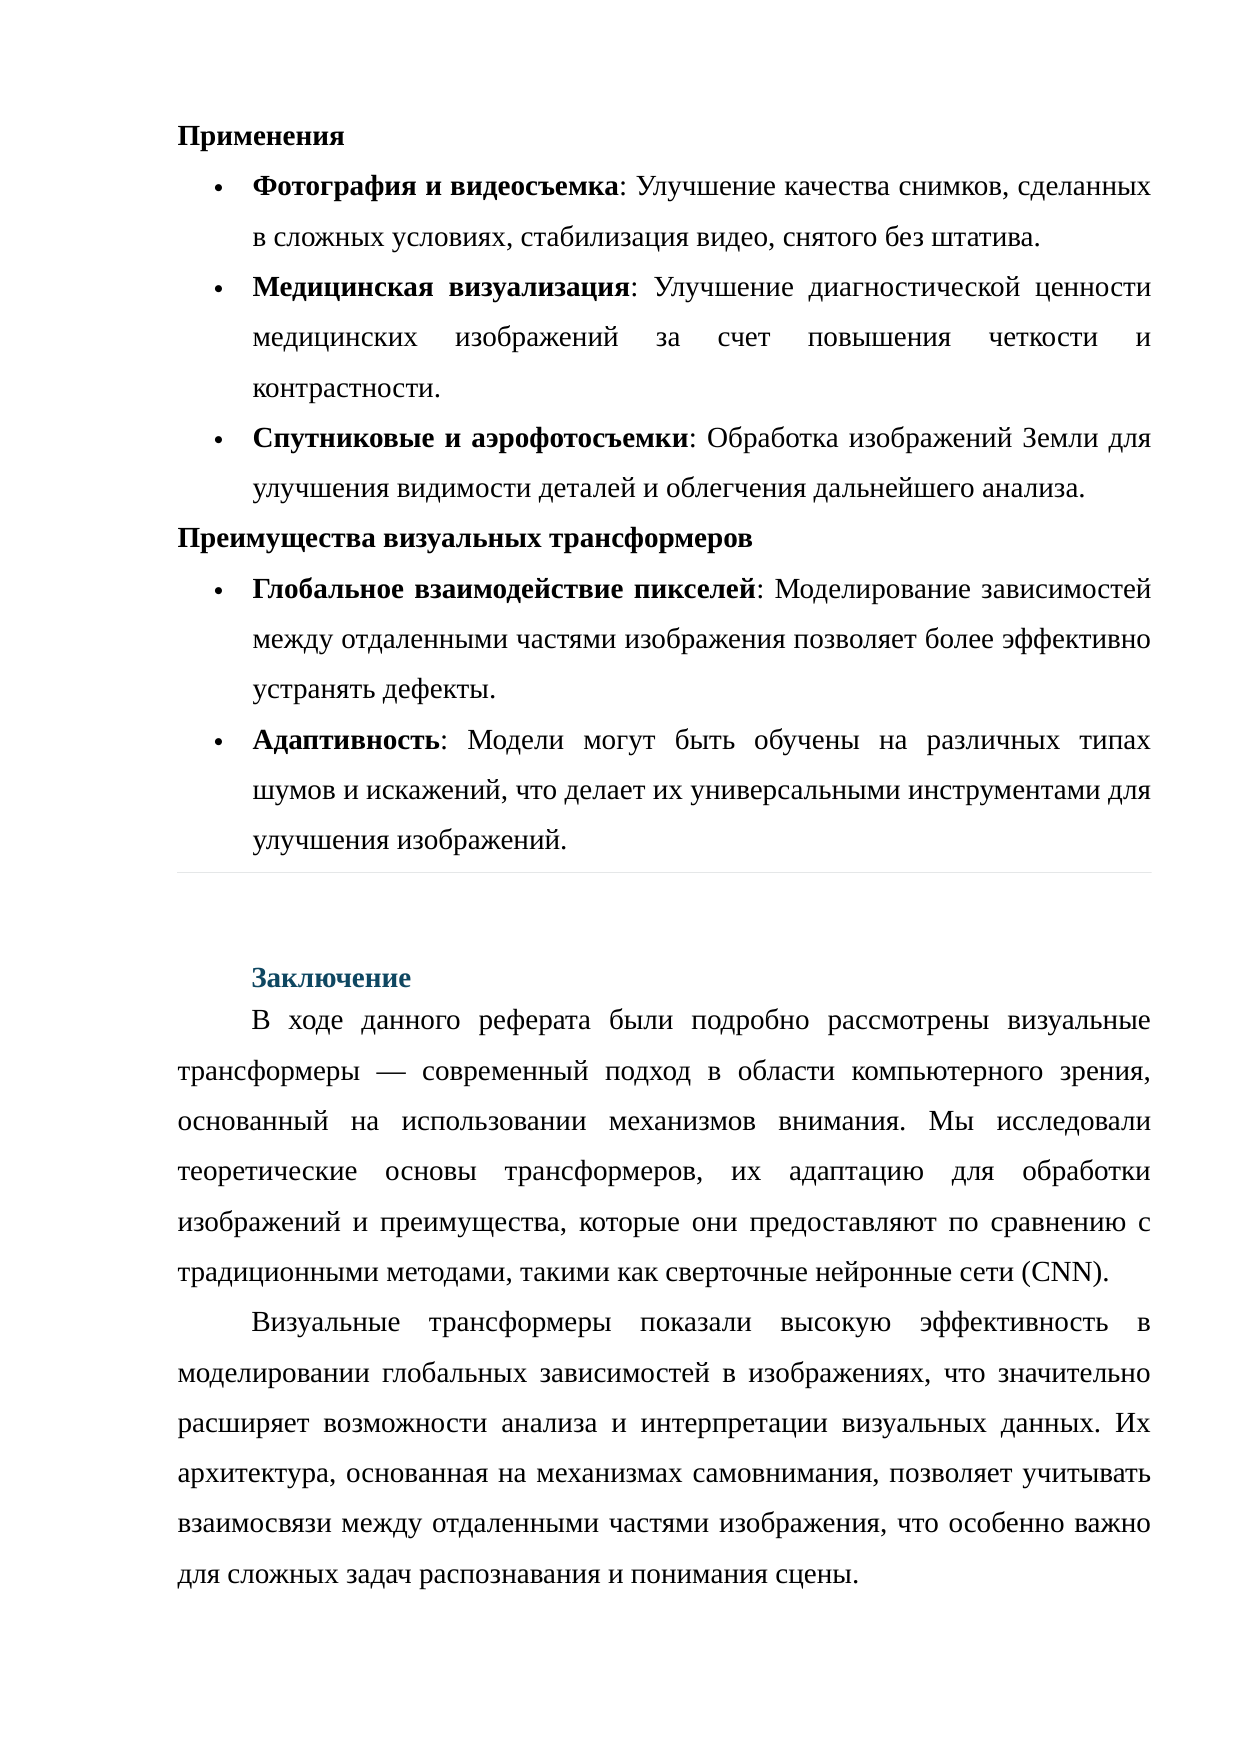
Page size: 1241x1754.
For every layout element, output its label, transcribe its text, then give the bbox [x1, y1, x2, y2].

list Спутниковые и аэрофотосъемки: Обработка изображений Земли для улучшения видимости деталей и облегчения дальнейшего анализа. [215, 420, 1152, 504]
list Глобальное взаимодействие пикселей: Моделирование зависимостей между отдаленными частями изображения позволяет более эффективно устранять дефекты. [215, 571, 1152, 705]
text Визуальные трансформеры показали высокую эффективность в моделировании глобальных зависимостей в изображениях, что значительно расширяет возможности анализа и интерпретации визуальных данных. Их архитектура, основанная на механизмах самовнимания, позволяет учитывать взаимосвязи между отдаленными частями изображения, что особенно важно для сложных задач распознавания и понимания сцены. [177, 1304, 1152, 1589]
list Фотография и видеосъемка: Улучшение качества снимков, сделанных в сложных условиях, стабилизация видео, снятого без штатива. [215, 168, 1152, 252]
text В ходе данного реферата были подробно рассмотрены визуальные трансформеры — современный подход в области компьютерного зрения, основанный на использовании механизмов внимания. Мы исследовали теоретические основы трансформеров, их адаптацию для обработки изображений и преимущества, которые они предоставляют по сравнению с традиционными методами, такими как сверточные нейронные сети (CNN). [177, 1002, 1152, 1288]
list Медицинская визуализация: Улучшение диагностической ценности медицинских изображений за счет повышения четкости и контрастности. [215, 269, 1152, 403]
text Применения [177, 118, 1152, 152]
text Заключение [177, 961, 1152, 994]
text Преимущества визуальных трансформеров [177, 521, 1152, 554]
list Адаптивность: Модели могут быть обучены на различных типах шумов и искажений, что делает их универсальными инструментами для улучшения изображений. [215, 722, 1152, 856]
